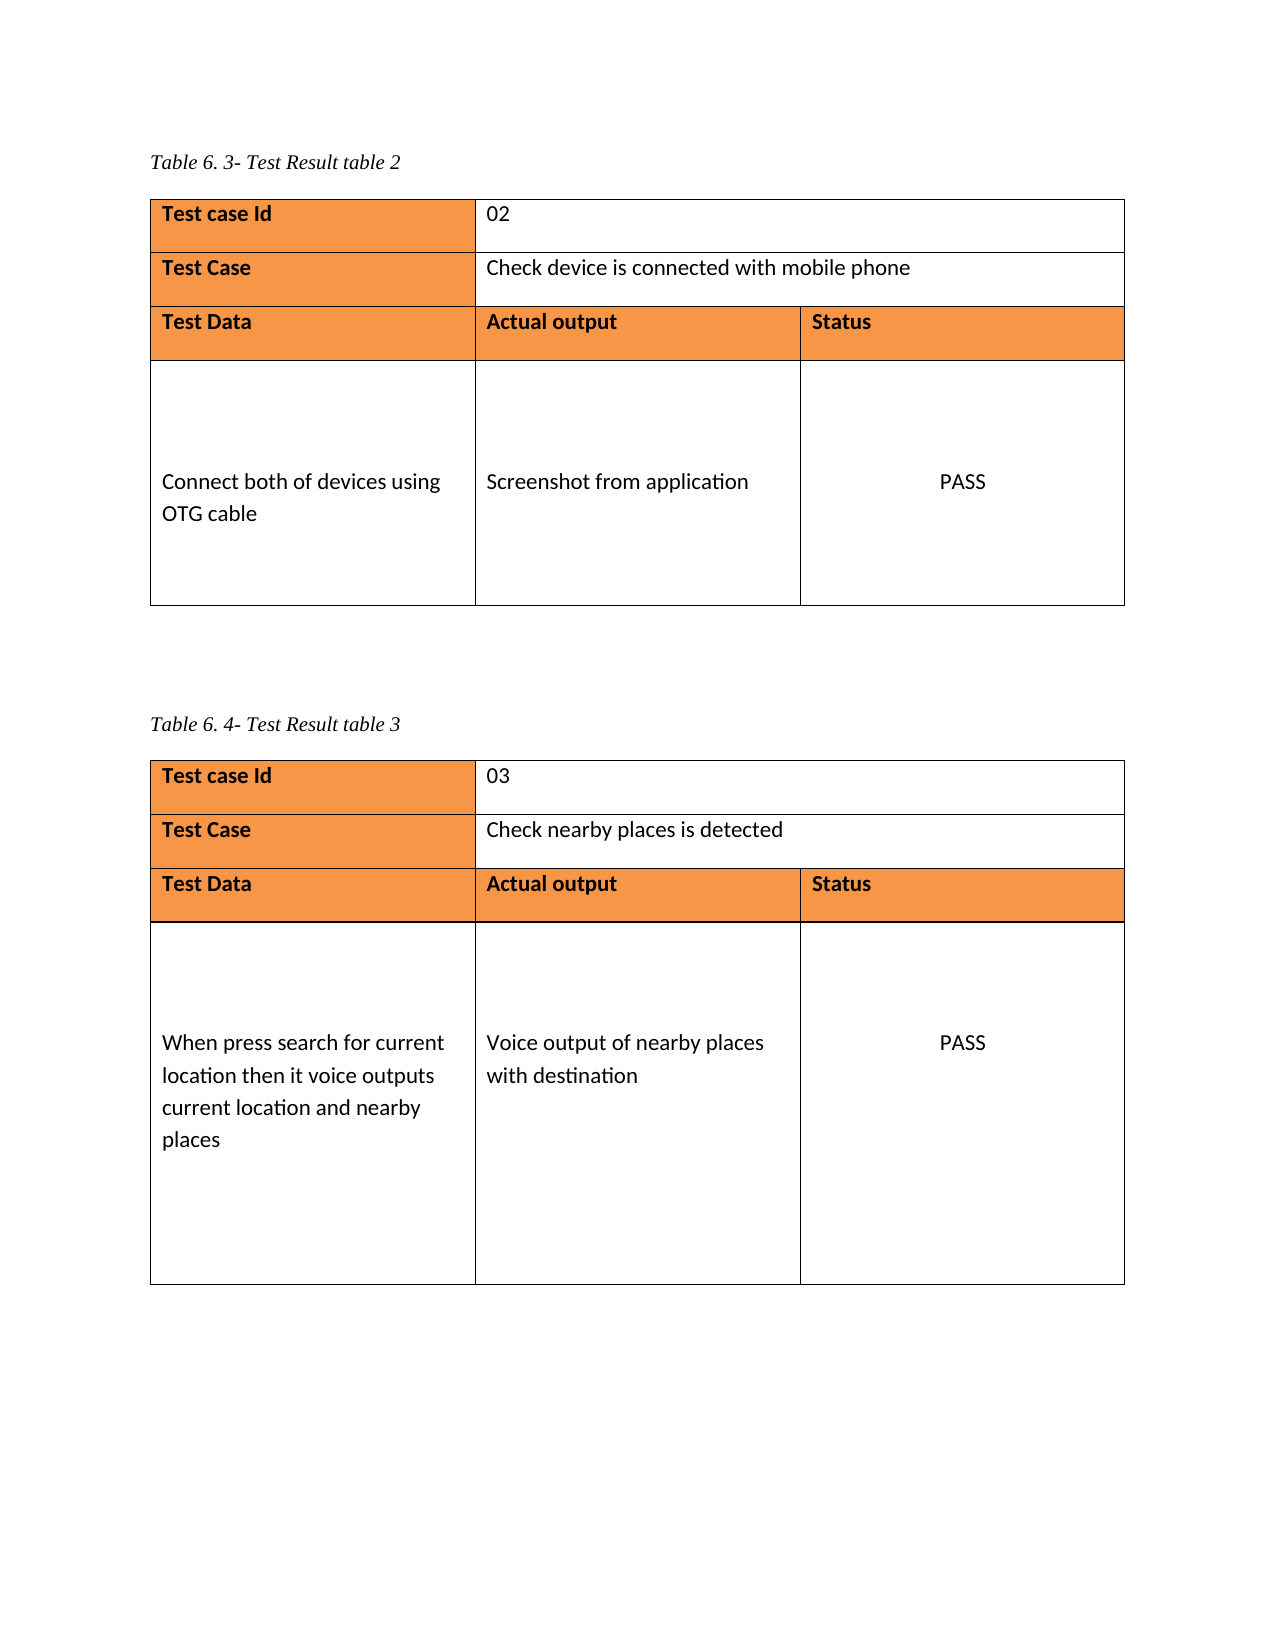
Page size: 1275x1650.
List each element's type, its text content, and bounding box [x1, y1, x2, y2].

table_header 02 [476, 200, 1124, 252]
table_header Test case Id [151, 200, 475, 252]
table_cell When press search for current location then it voice outputs current location and nearby places [151, 923, 475, 1284]
table_cell Connect both of devices using OTG cable [151, 361, 475, 605]
table_cell Test Data [151, 869, 475, 921]
text Table 6. 3- Test Result table 2 [150, 150, 1125, 174]
table_cell Check device is connected with mobile phone [476, 253, 1124, 306]
table_cell Screenshot from application [476, 361, 800, 605]
table_cell Actual output [476, 307, 800, 360]
text Table 6. 4- Test Result table 3 [150, 712, 1125, 736]
table_cell Actual output [476, 869, 800, 921]
table_cell Voice output of nearby places with destination [476, 923, 800, 1284]
table_cell Status [801, 307, 1124, 360]
table_cell PASS [801, 923, 1124, 1284]
table_cell Test Case [151, 253, 475, 306]
table_header Test case Id [151, 761, 475, 814]
table_cell Check nearby places is detected [476, 815, 1124, 868]
table_cell Test Data [151, 307, 475, 360]
table_cell PASS [801, 361, 1124, 605]
table_cell Status [801, 869, 1124, 921]
table_cell Test Case [151, 815, 475, 868]
table_header 03 [476, 761, 1124, 814]
